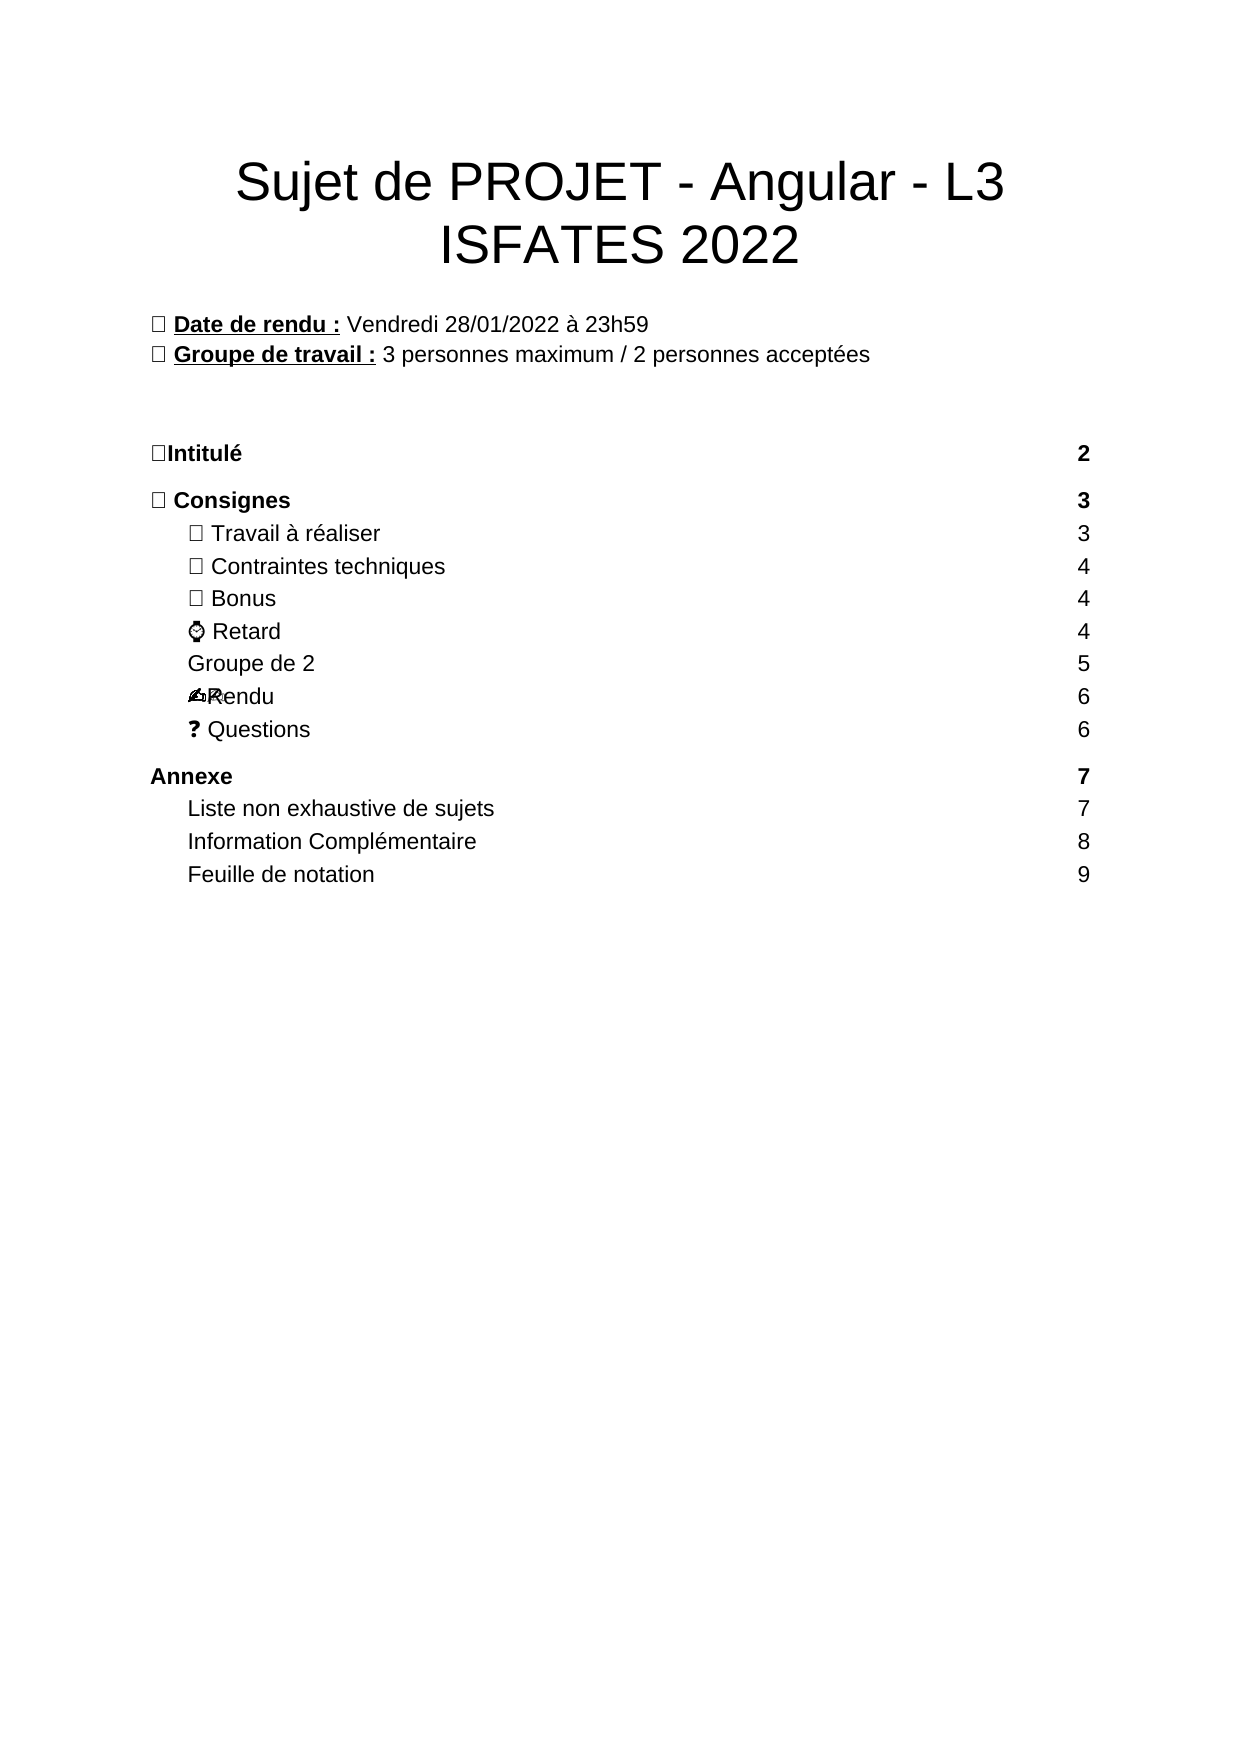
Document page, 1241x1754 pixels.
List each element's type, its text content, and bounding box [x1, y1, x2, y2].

text 📅 Date de rendu : Vendredi 28/01/2022 à 23h59 [150, 311, 1090, 337]
text 🤝 Groupe de travail : 3 personnes maximum / 2 personnes acceptées [150, 341, 1090, 368]
title Sujet de PROJET - Angular - L3 ISFATES 2022 [150, 150, 1090, 274]
